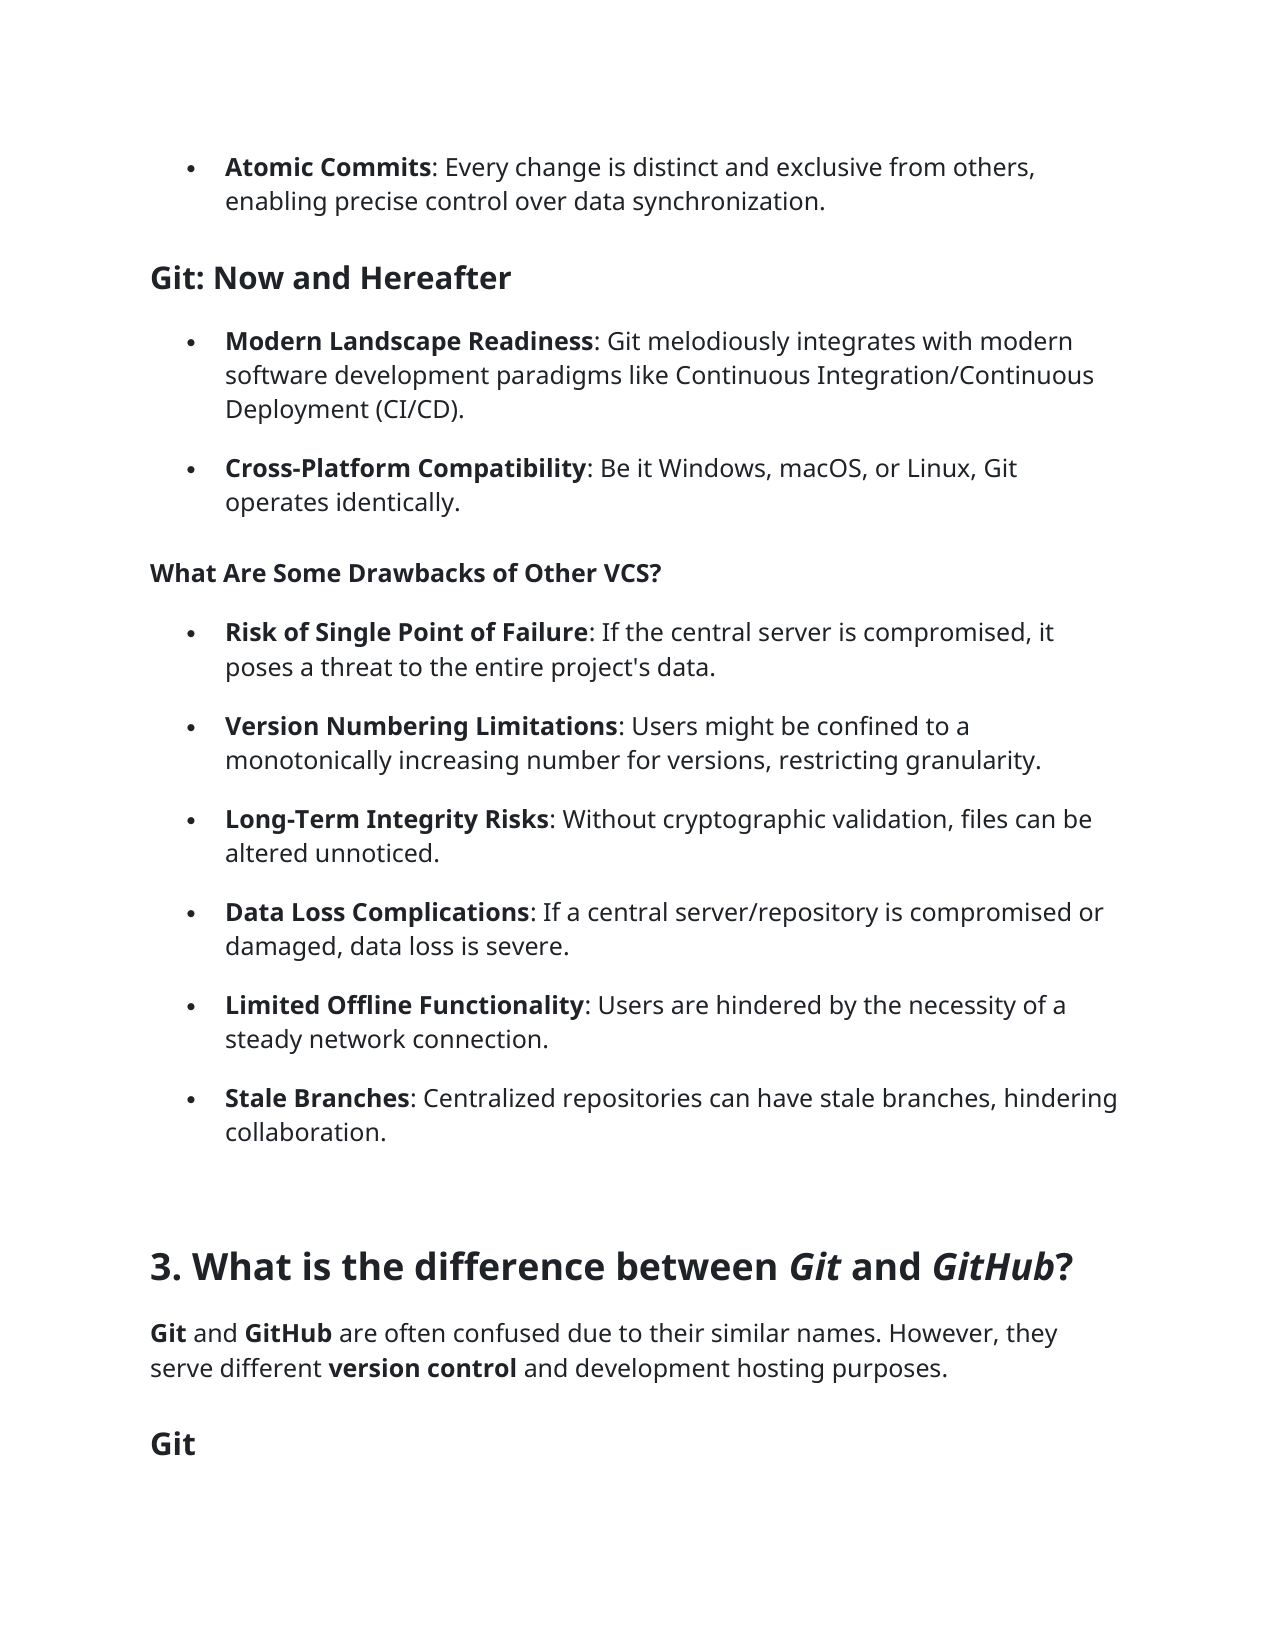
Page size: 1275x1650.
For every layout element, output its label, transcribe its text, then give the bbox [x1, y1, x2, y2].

text Git [150, 1422, 1125, 1464]
list Risk of Single Point of Failure: If the central server is compromised, it poses a threat to the entire project's data. [187, 615, 1125, 683]
list Modern Landscape Readiness: Git melodiously integrates with modern software development paradigms like Continuous Integration/Continuous Deployment (CI/CD). [187, 323, 1125, 425]
list Stale Branches: Centralized repositories can have stale branches, hindering collaboration. [187, 1081, 1125, 1149]
list Version Numbering Limitations: Users might be confined to a monotonically increasing number for versions, restricting granularity. [187, 708, 1125, 776]
list Cross-Platform Compatibility: Be it Windows, macOS, or Linux, Git operates identically. [187, 450, 1125, 518]
list Limited Offline Functionality: Users are hindered by the necessity of a steady network connection. [187, 988, 1125, 1056]
text What Are Some Drawbacks of Other VCS? [150, 556, 1125, 590]
list Long-Term Integrity Risks: Without cryptographic validation, files can be altered unnoticed. [187, 801, 1125, 869]
list Atomic Commits: Every change is distinct and exclusive from others, enabling precise control over data synchronization. [187, 150, 1125, 218]
text Git: Now and Hereafter [150, 256, 1125, 298]
text 3. What is the difference between Git and GitHub? [150, 1240, 1125, 1291]
text Git and GitHub are often confused due to their similar names. However, they serve different version control and development hosting purposes. [150, 1316, 1125, 1384]
list Data Loss Complications: If a central server/repository is compromised or damaged, data loss is severe. [187, 894, 1125, 963]
